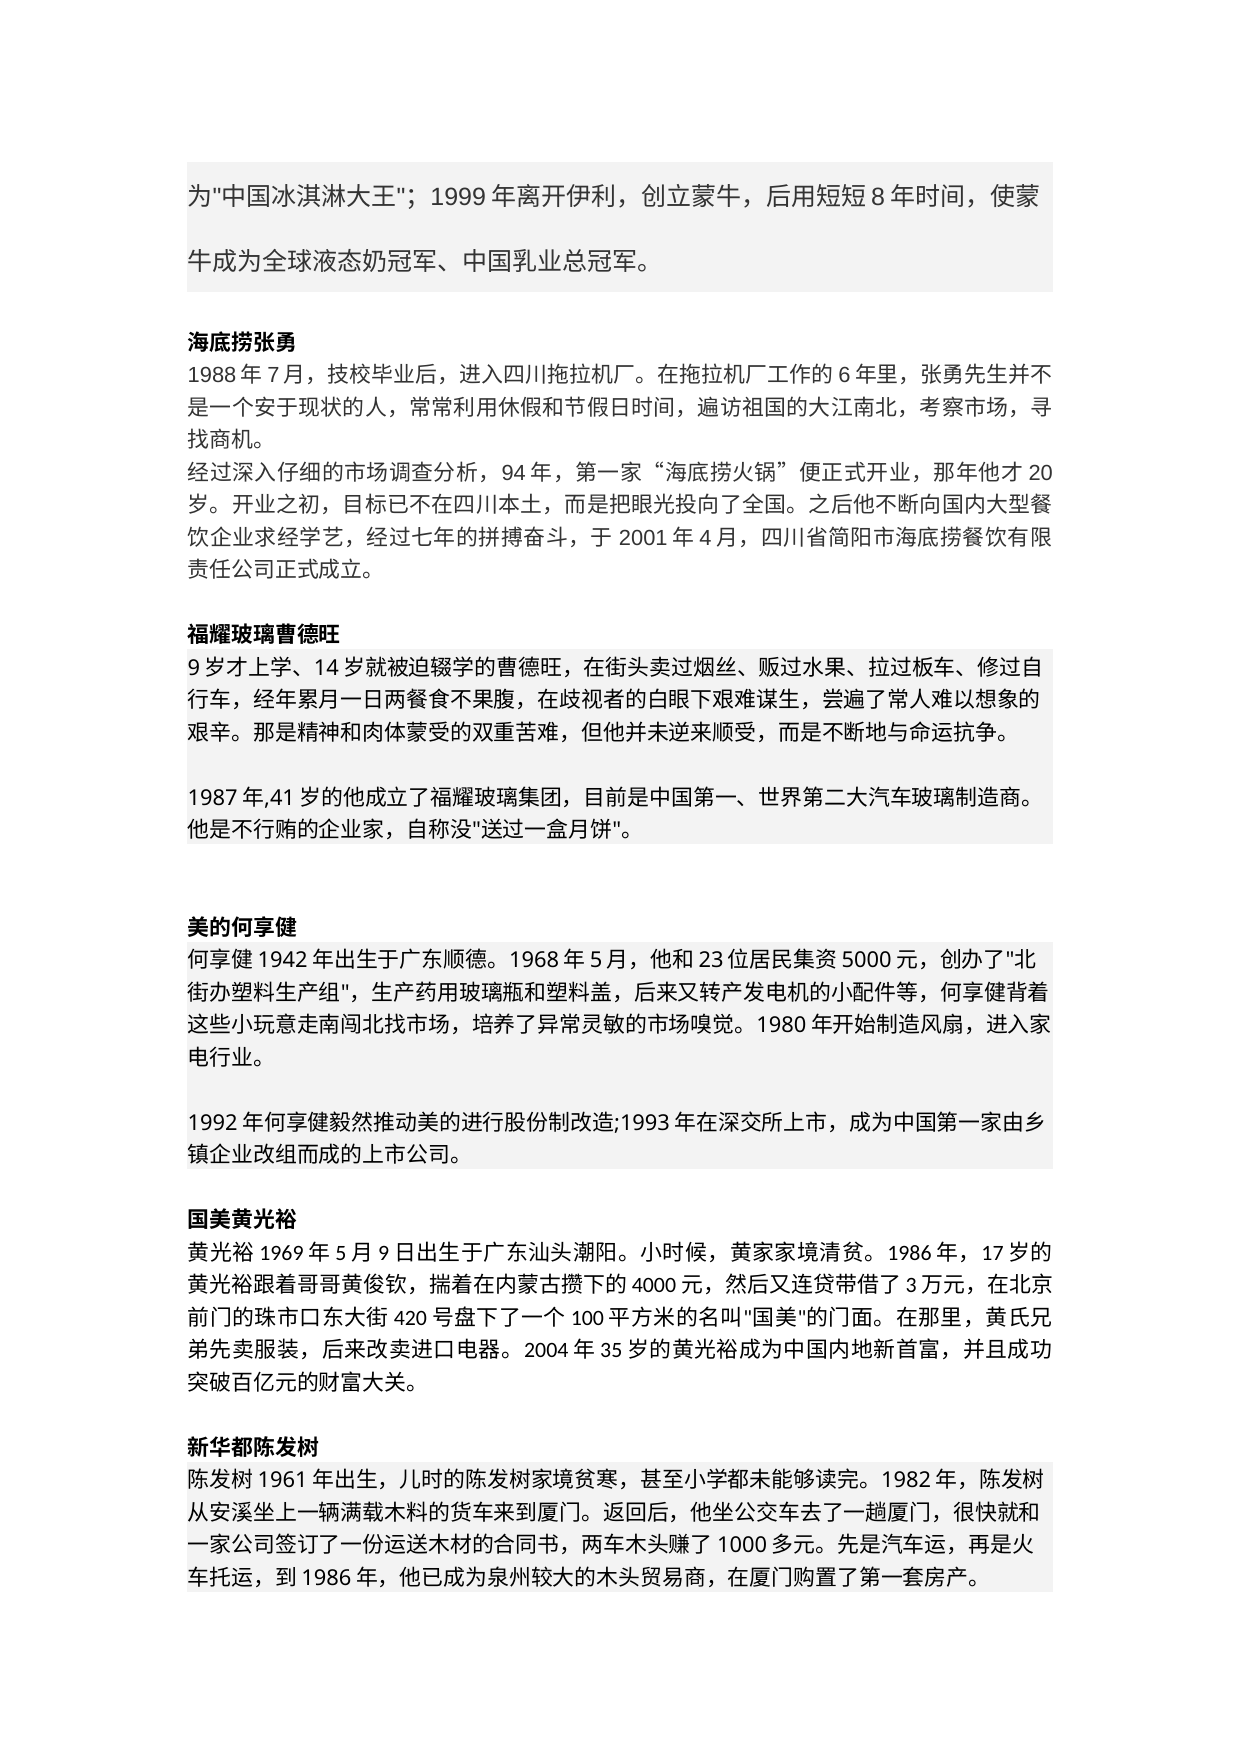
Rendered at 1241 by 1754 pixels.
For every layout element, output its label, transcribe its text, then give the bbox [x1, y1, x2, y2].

text 牛根生1978年参加工作，成为一名养牛工人。1983年进入乳业工厂，从基层干起，直至担任伊利集团生产经营副总裁(同时也是伊利创始团队成员)，成为"中国冰淇淋大王"；1999年离开伊利，创立蒙牛，后用短短8年时间，使蒙牛成为全球液态奶冠军、中国乳业总冠军。 [187, 162, 1053, 292]
text 1992年何享健毅然推动美的进行股份制改造;1993年在深交所上市，成为中国第一家由乡镇企业改组而成的上市公司。 [187, 1104, 1053, 1169]
text 1988年7月，技校毕业后，进入四川拖拉机厂。在拖拉机厂工作的6年里，张勇先生并不是一个安于现状的人，常常利用休假和节假日时间，遍访祖国的大江南北，考察市场，寻找商机。 经过深入仔细的市场调查分析，94年，第一家“海底捞火锅”便正式开业，那年他才20岁。开业之初，目标已不在四川本土，而是把眼光投向了全国。之后他不断向国内大型餐饮企业求经学艺，经过七年的拼搏奋斗，于2001年4月，四川省简阳市海底捞餐饮有限责任公司正式成立。 [187, 357, 1053, 584]
text 海底捞张勇 [187, 324, 1053, 357]
text 黄光裕1969年5月9日出生于广东汕头潮阳。小时候，黄家家境清贫。1986年，17岁的黄光裕跟着哥哥黄俊钦，揣着在内蒙古攒下的4000 元，然后又连贷带借了3万元，在北京前门的珠市口东大街420号盘下了一个100平方米的名叫"国美"的门面。在那里，黄氏兄弟先卖服装，后来改卖进口电器。2004年35岁的黄光裕成为中国内地新首富，并且成功突破百亿元的财富大关。 [187, 1234, 1053, 1397]
text 新华都陈发树 [187, 1429, 1053, 1462]
text 1987年,41岁的他成立了福耀玻璃集团，目前是中国第一、世界第二大汽车玻璃制造商。他是不行贿的企业家，自称没"送过一盒月饼"。 [187, 779, 1053, 844]
text 陈发树1961年出生，儿时的陈发树家境贫寒，甚至小学都未能够读完。1982年，陈发树从安溪坐上一辆满载木料的货车来到厦门。返回后，他坐公交车去了一趟厦门，很快就和一家公司签订了一份运送木材的合同书，两车木头赚了1000多元。先是汽车运，再是火车托运，到1986年，他已成为泉州较大的木头贸易商，在厦门购置了第一套房产。 [187, 1462, 1053, 1592]
text 国美黄光裕 [187, 1202, 1053, 1234]
text 9岁才上学、14岁就被迫辍学的曹德旺，在街头卖过烟丝、贩过水果、拉过板车、修过自行车，经年累月一日两餐食不果腹，在歧视者的白眼下艰难谋生，尝遍了常人难以想象的艰辛。那是精神和肉体蒙受的双重苦难，但他并未逆来顺受，而是不断地与命运抗争。 [187, 649, 1053, 747]
text 何享健1942年出生于广东顺德。1968年5月，他和23位居民集资5000元，创办了"北街办塑料生产组"，生产药用玻璃瓶和塑料盖，后来又转产发电机的小配件等，何享健背着这些小玩意走南闯北找市场，培养了异常灵敏的市场嗅觉。1980年开始制造风扇，进入家电行业。 [187, 942, 1053, 1072]
text 美的何享健 [187, 909, 1053, 942]
text 福耀玻璃曹德旺 [187, 617, 1053, 649]
